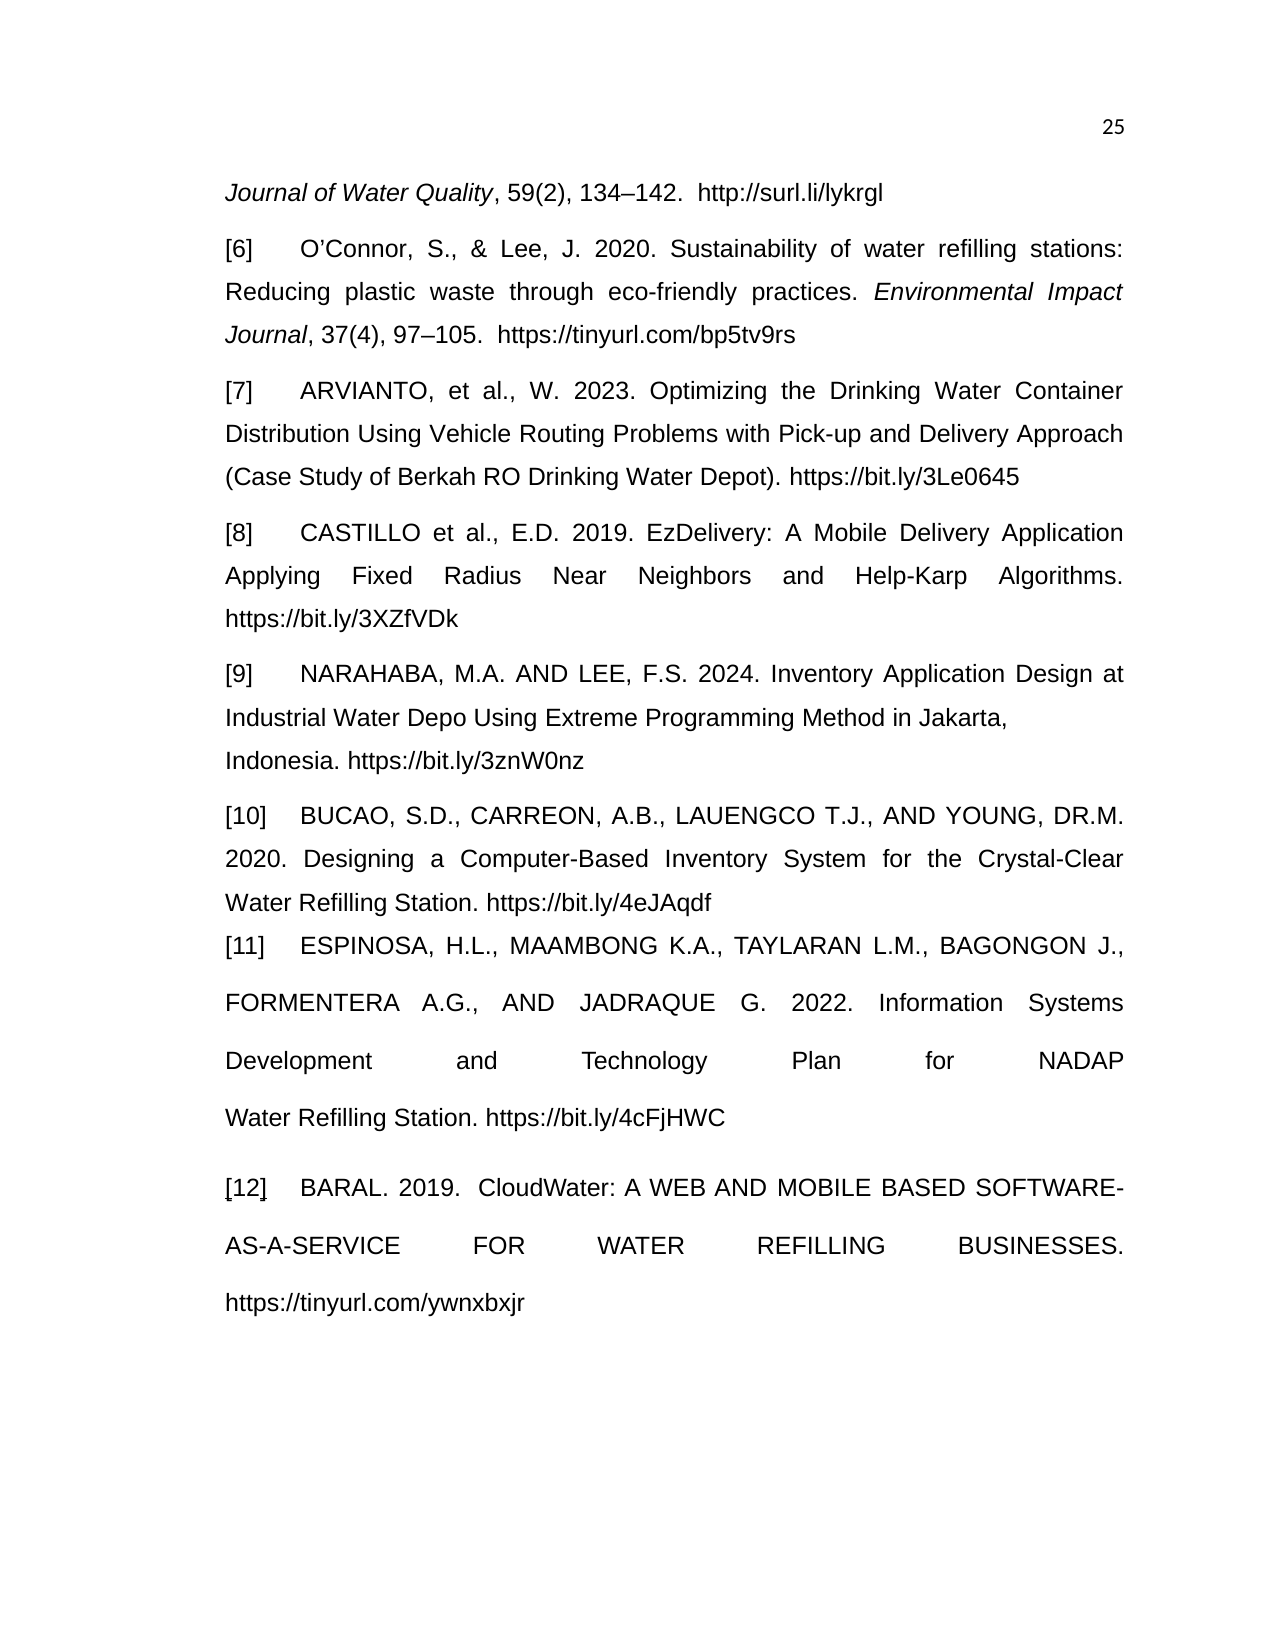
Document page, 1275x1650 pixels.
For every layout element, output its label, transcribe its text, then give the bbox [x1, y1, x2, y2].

text [7] ARVIANTO, et al., W. 2023. Optimizing the Drinking Water Container Distribution Using Vehicle Routing Problems with Pick-up and Delivery Approach (Case Study of Berkah RO Drinking Water Depot). https://bit.ly/3Le0645 [225, 376, 1125, 491]
text [8] CASTILLO et al., E.D. 2019. EzDelivery: A Mobile Delivery Application Applying Fixed Radius Near Neighbors and Help-Karp Algorithms. https://bit.ly/3XZfVDk [225, 517, 1125, 632]
text [6] O’Connor, S., & Lee, J. 2020. Sustainability of water refilling stations: Reducing plastic waste through eco-friendly practices. Environmental Impact Journal, 37(4), 97–105. https://tinyurl.com/bp5tv9rs [225, 234, 1125, 349]
text [11] ESPINOSA, H.L., MAAMBONG K.A., TAYLARAN L.M., BAGONGON J., FORMENTERA A.G., AND JADRAQUE G. 2022. Information Systems Development and Technology Plan for NADAP Water Refilling Station. https://bit.ly/4cFjHWC [225, 931, 1125, 1132]
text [225, 178, 1125, 207]
text [10] BUCAO, S.D., CARREON, A.B., LAUENGCO T.J., AND YOUNG, DR.M. 2020. Designing a Computer-Based Inventory System for the Crystal-Clear Water Refilling Station. https://bit.ly/4eJAqdf [225, 801, 1125, 916]
text [12] BARAL. 2019. CloudWater: A WEB AND MOBILE BASED SOFTWARE-AS-A-SERVICE FOR WATER REFILLING BUSINESSES. https://tinyurl.com/ywnxbxjr [225, 1173, 1125, 1317]
text [9] NARAHABA, M.A. AND LEE, F.S. 2024. Inventory Application Design at Industrial Water Depo Using Extreme Programming Method in Jakarta, [225, 659, 1125, 731]
text Indonesia. https://bit.ly/3znW0nz [225, 746, 1125, 774]
